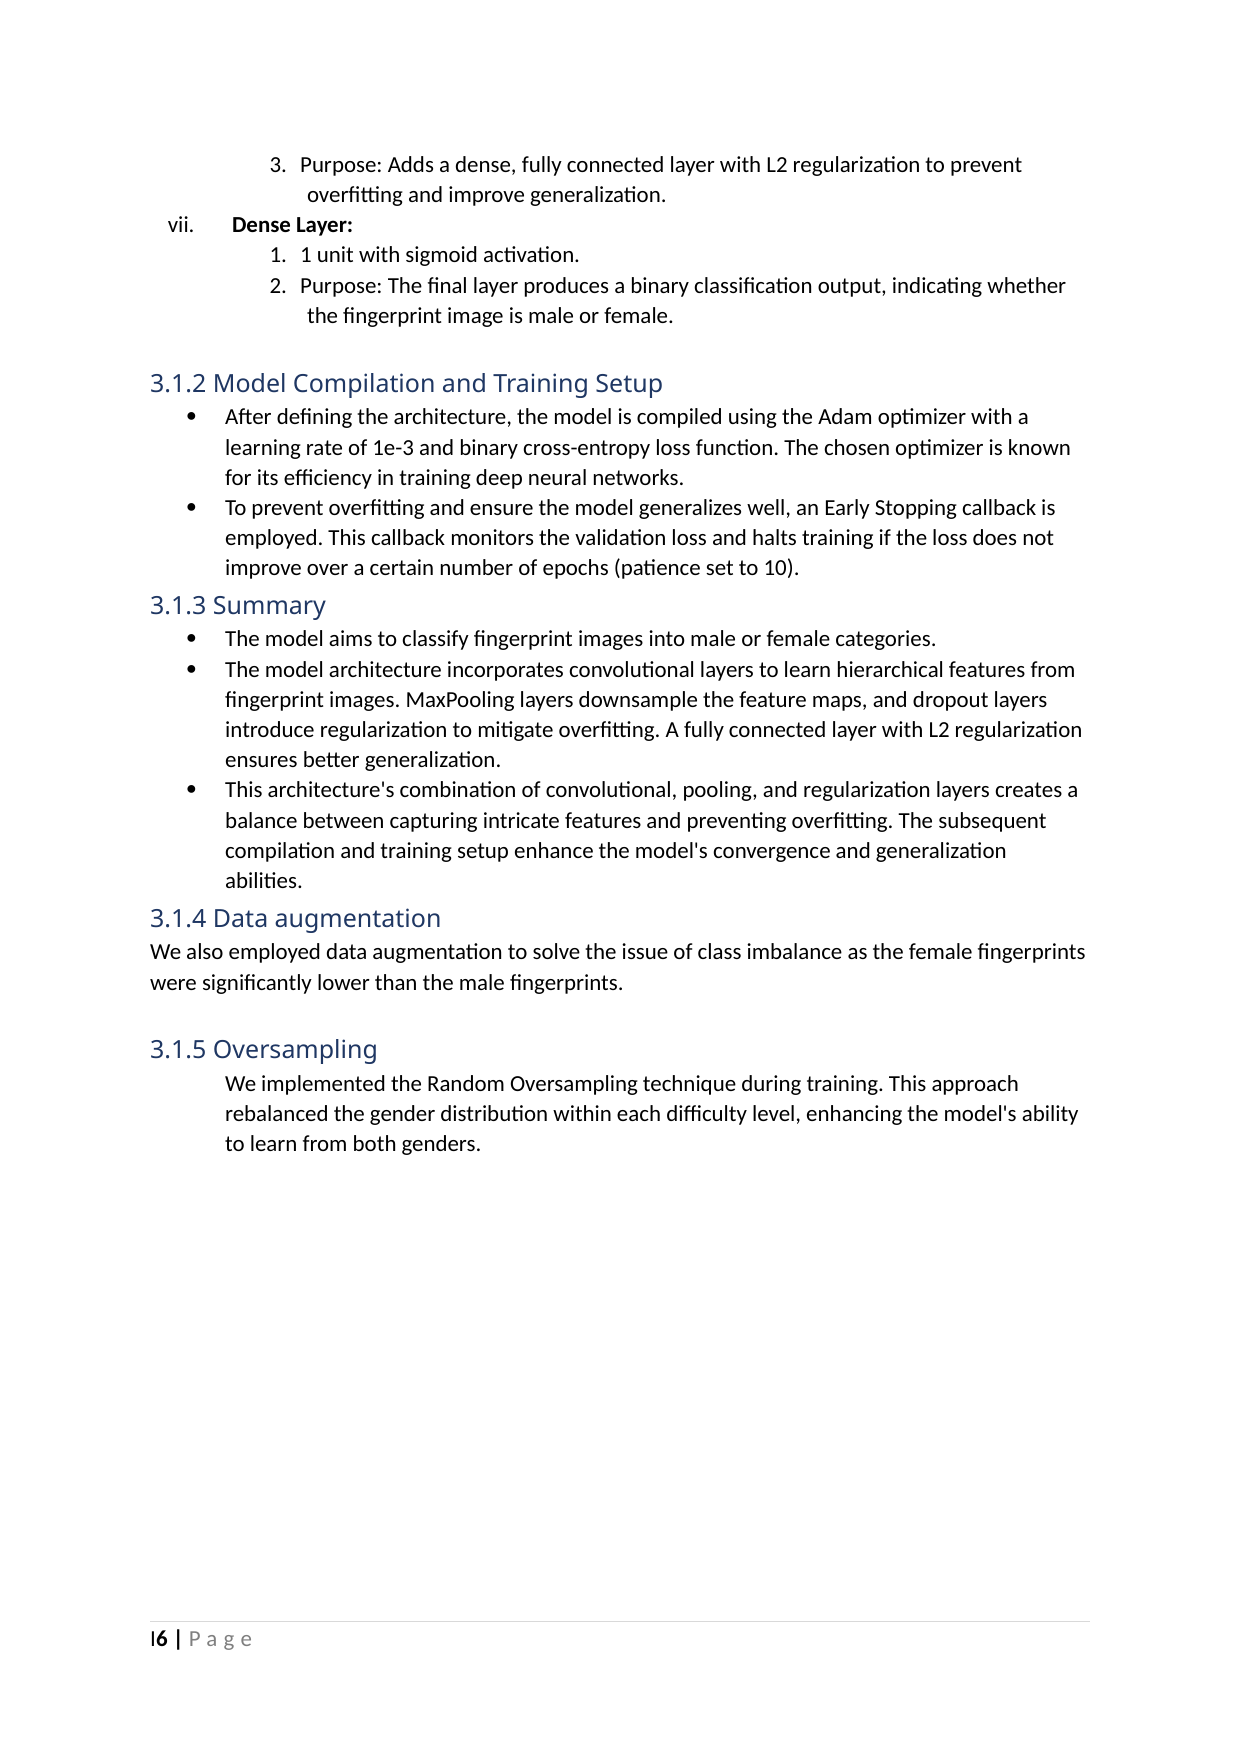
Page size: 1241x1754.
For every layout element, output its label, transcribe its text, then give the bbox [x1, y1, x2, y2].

list After defining the architecture, the model is compiled using the Adam optimizer with a learning rate of 1e-3 and binary cross-entropy loss function. The chosen optimizer is known for its efficiency in training deep neural networks. [187, 402, 1090, 491]
list Dense Layer: [194, 210, 1090, 238]
list The model aims to classify fingerprint images into male or female categories. [187, 624, 1090, 653]
subtitle 3.1.5 Oversampling [150, 1032, 1090, 1066]
list Purpose: The final layer produces a binary classification output, indicating whether the fingerprint image is male or female. [269, 271, 1090, 329]
list To prevent overfitting and ensure the model generalizes well, an Early Stopping callback is employed. This callback monitors the validation loss and halts training if the loss does not improve over a certain number of epochs (patience set to 10). [187, 493, 1090, 581]
list 1 unit with sigmoid activation. [269, 241, 1090, 269]
subtitle 3.1.3 Summary [150, 588, 1090, 622]
text We also employed data augmentation to solve the issue of class imbalance as the female fingerprints were significantly lower than the male fingerprints. [150, 937, 1090, 996]
list The model architecture incorporates convolutional layers to learn hierarchical features from fingerprint images. MaxPooling layers downsample the feature maps, and dropout layers introduce regularization to mitigate overfitting. A fully connected layer with L2 regularization ensures better generalization. [187, 655, 1090, 773]
list This architecture's combination of convolutional, pooling, and regularization layers creates a balance between capturing intricate features and preventing overfitting. The subsequent compilation and training setup enhance the model's convergence and generalization abilities. [187, 776, 1090, 894]
text We implemented the Random Oversampling technique during training. This approach rebalanced the gender distribution within each difficulty level, enhancing the model's ability to learn from both genders. [225, 1069, 1090, 1157]
subtitle 3.1.2 Model Compilation and Training Setup [150, 366, 1090, 400]
subtitle 3.1.4 Data augmentation [150, 901, 1090, 935]
list Purpose: Adds a dense, fully connected layer with L2 regularization to prevent overfitting and improve generalization. [269, 150, 1090, 208]
